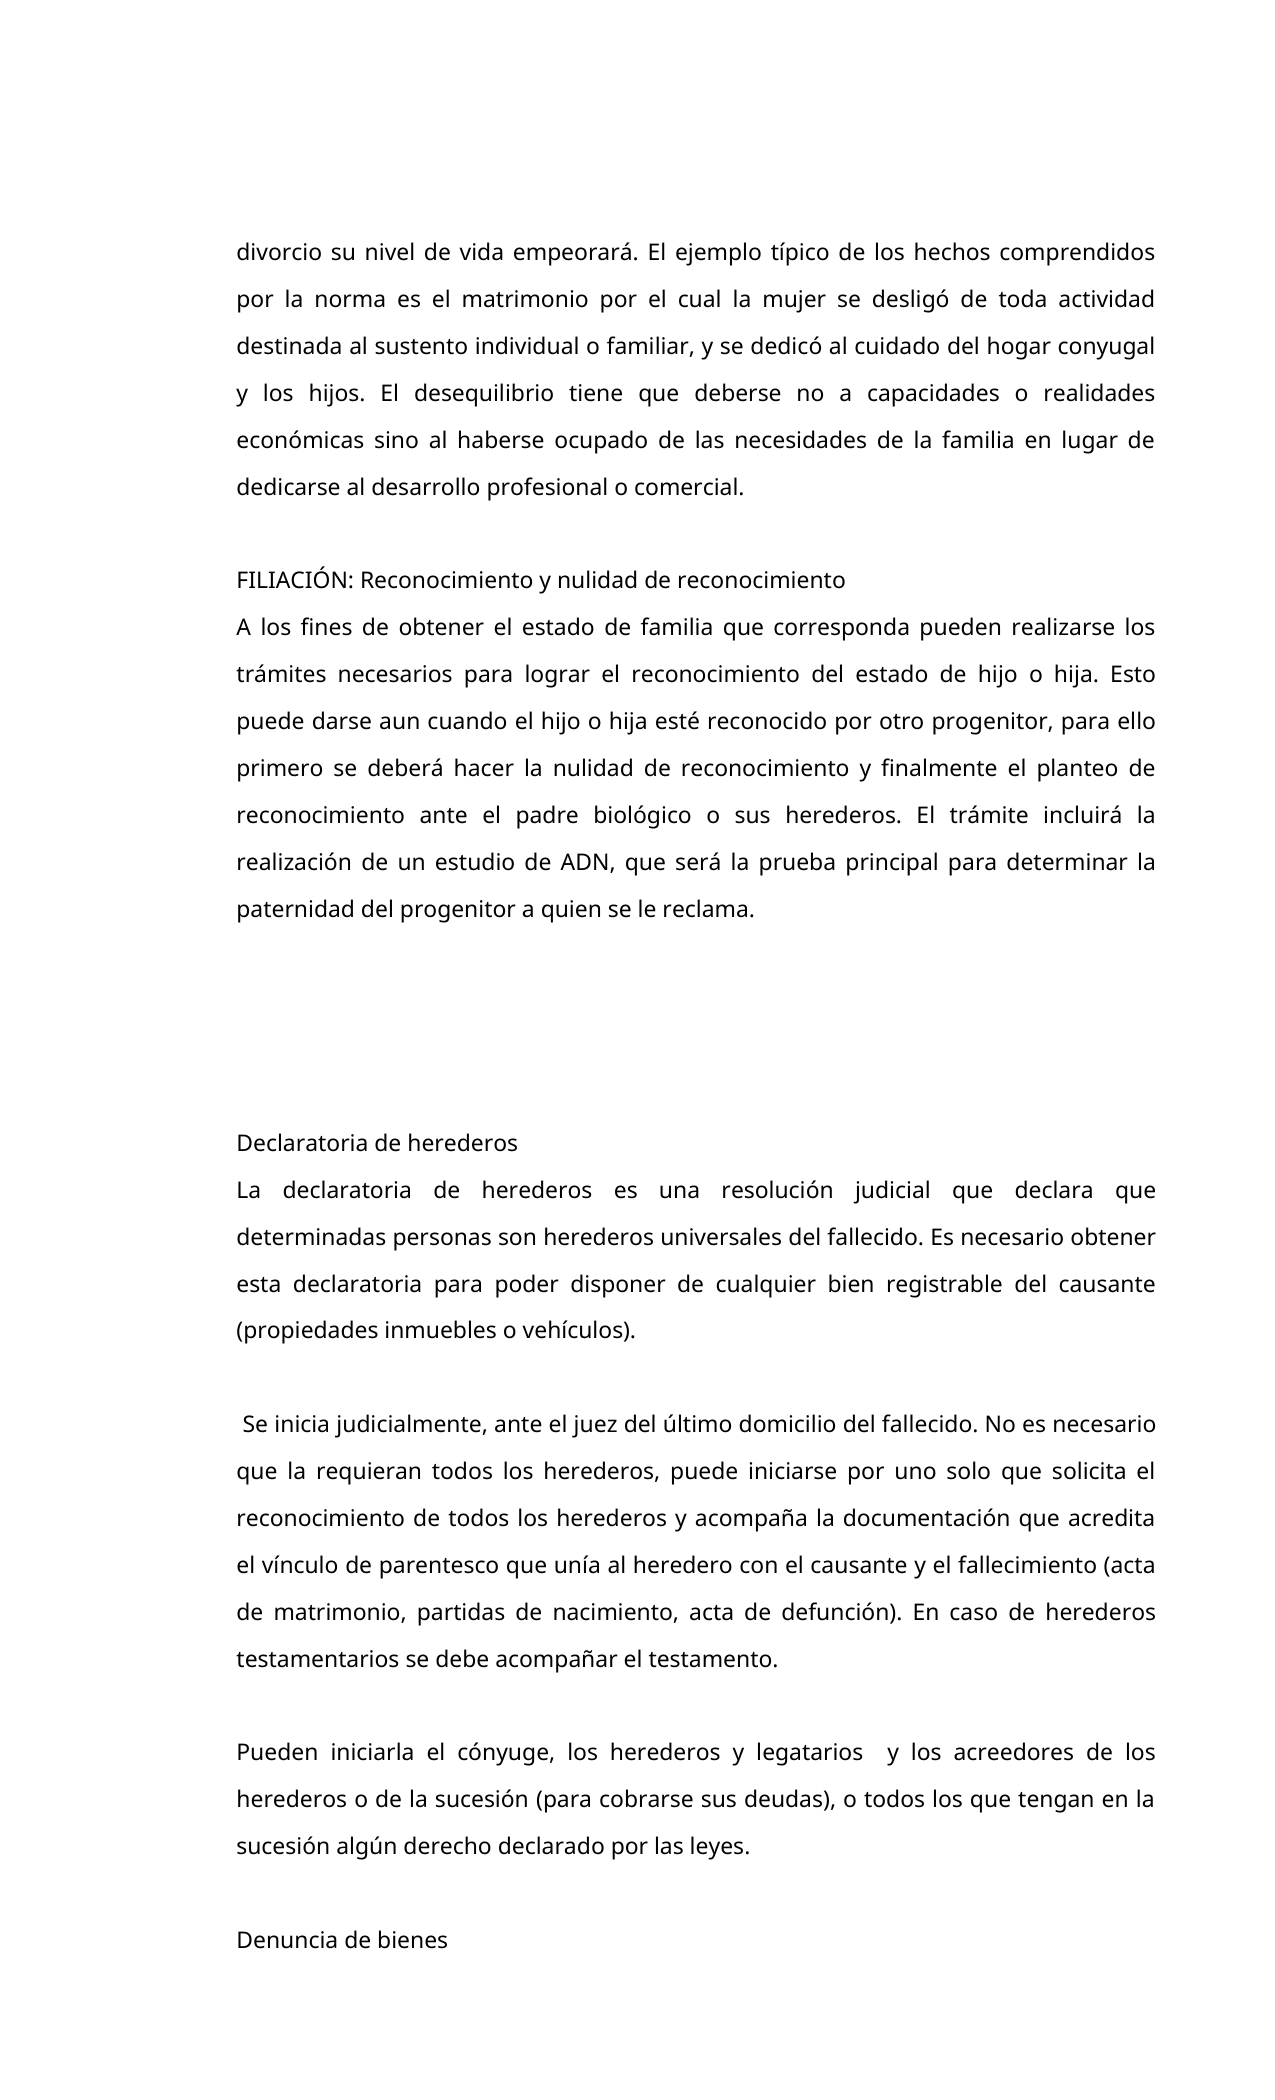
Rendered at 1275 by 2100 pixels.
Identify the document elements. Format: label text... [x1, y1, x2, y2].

text A los fines de obtener el estado de familia que corresponda pueden realizarse los trámites necesarios para lograr el reconocimiento del estado de hijo o hija. Esto puede darse aun cuando el hijo o hija esté reconocido por otro progenitor, para ello primero se deberá hacer la nulidad de reconocimiento y finalmente el planteo de reconocimiento ante el padre biológico o sus herederos. El trámite incluirá la realización de un estudio de ADN, que será la prueba principal para determinar la paternidad del progenitor a quien se le reclama. [236, 611, 1157, 924]
text Denuncia de bienes [236, 1924, 1157, 1955]
text Pueden iniciarla el cónyuge, los herederos y legatarios y los acreedores de los herederos o de la sucesión (para cobrarse sus deudas), o todos los que tengan en la sucesión algún derecho declarado por las leyes. [236, 1736, 1157, 1861]
text La declaratoria de herederos es una resolución judicial que declara que determinadas personas son herederos universales del fallecido. Es necesario obtener esta declaratoria para poder disponer de cualquier bien registrable del causante (propiedades inmuebles o vehículos). [236, 1174, 1157, 1346]
text Declaratoria de herederos [236, 1127, 1157, 1158]
text Se inicia judicialmente, ante el juez del último domicilio del fallecido. No es necesario que la requieran todos los herederos, puede iniciarse por uno solo que solicita el reconocimiento de todos los herederos y acompaña la documentación que acredita el vínculo de parentesco que unía al heredero con el causante y el fallecimiento (acta de matrimonio, partidas de nacimiento, acta de defunción). En caso de herederos testamentarios se debe acompañar el testamento. [236, 1408, 1157, 1674]
text FILIACIÓN: Reconocimiento y nulidad de reconocimiento [236, 564, 1157, 596]
